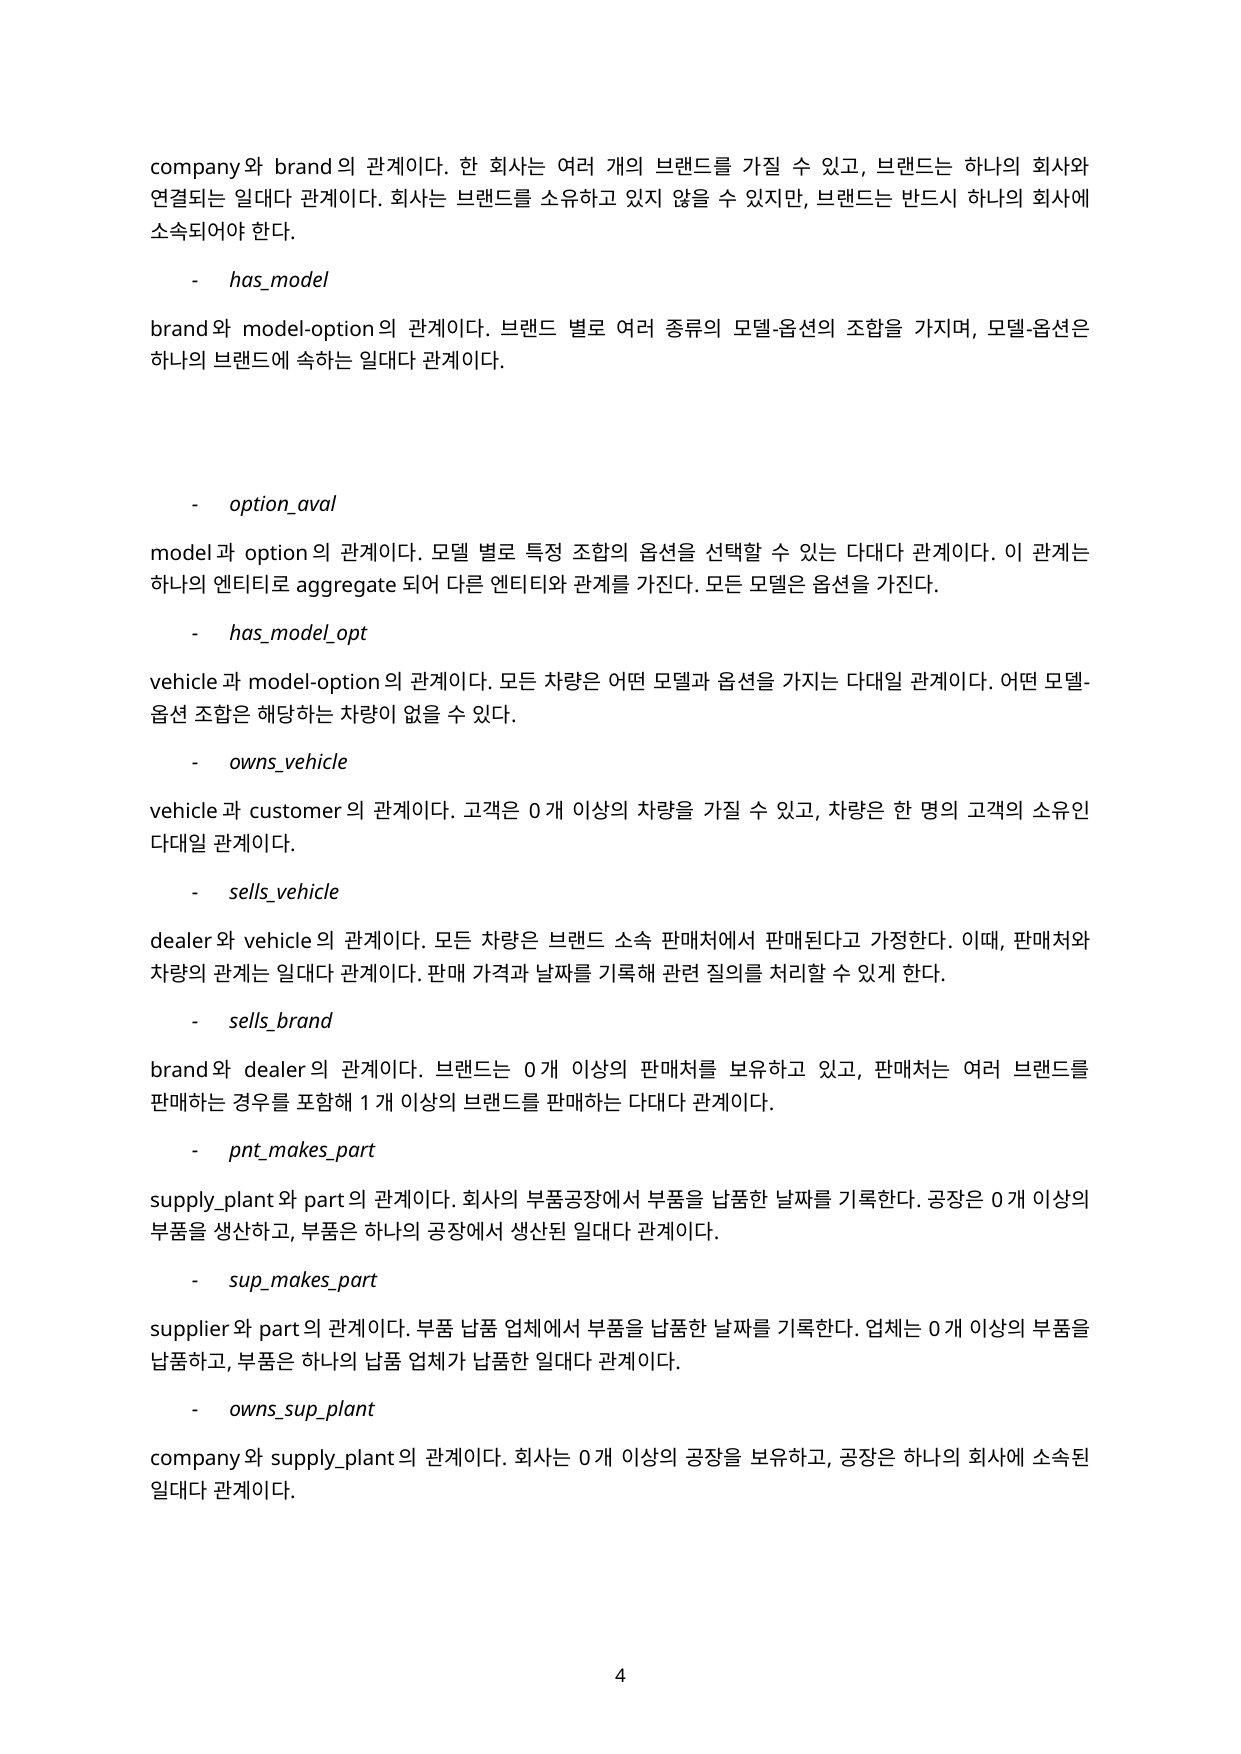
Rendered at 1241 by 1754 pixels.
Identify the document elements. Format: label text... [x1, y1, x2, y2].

list pnt_makes_part [192, 1136, 1090, 1164]
list has_model_opt [192, 618, 1090, 647]
text brand와 dealer의 관계이다. 브랜드는 0개 이상의 판매처를 보유하고 있고, 판매처는 여러 브랜드를 판매하는 경우를 포함해 1개 이상의 브랜드를 판매하는 다대다 관계이다. [150, 1053, 1090, 1117]
text supply_plant와 part의 관계이다. 회사의 부품공장에서 부품을 납품한 날짜를 기록한다. 공장은 0개 이상의 부품을 생산하고, 부품은 하나의 공장에서 생산된 일대다 관계이다. [150, 1183, 1090, 1246]
list sells_brand [192, 1006, 1090, 1035]
text brand와 model-option의 관계이다. 브랜드 별로 여러 종류의 모델-옵션의 조합을 가지며, 모델-옵션은 하나의 브랜드에 속하는 일대다 관계이다. [150, 312, 1090, 375]
text dealer와 vehicle의 관계이다. 모든 차량은 브랜드 소속 판매처에서 판매된다고 가정한다. 이때, 판매처와 차량의 관계는 일대다 관계이다. 판매 가격과 날짜를 기록해 관련 질의를 처리할 수 있게 한다. [150, 924, 1090, 987]
text company와 brand의 관계이다. 한 회사는 여러 개의 브랜드를 가질 수 있고, 브랜드는 하나의 회사와 연결되는 일대다 관계이다. 회사는 브랜드를 소유하고 있지 않을 수 있지만, 브랜드는 반드시 하나의 회사에 소속되어야 한다. [150, 150, 1090, 246]
list sells_vehicle [192, 877, 1090, 905]
text vehicle과 customer의 관계이다. 고객은 0개 이상의 차량을 가질 수 있고, 차량은 한 명의 고객의 소유인 다대일 관계이다. [150, 795, 1090, 858]
text vehicle과 model-option의 관계이다. 모든 차량은 어떤 모델과 옵션을 가지는 다대일 관계이다. 어떤 모델-옵션 조합은 해당하는 차량이 없을 수 있다. [150, 665, 1090, 728]
list sup_makes_part [192, 1265, 1090, 1293]
list option_aval [192, 489, 1090, 517]
list owns_sup_plant [192, 1394, 1090, 1423]
text supplier와 part의 관계이다. 부품 납품 업체에서 부품을 납품한 날짜를 기록한다. 업체는 0개 이상의 부품을 납품하고, 부품은 하나의 납품 업체가 납품한 일대다 관계이다. [150, 1312, 1090, 1375]
text model과 option의 관계이다. 모델 별로 특정 조합의 옵션을 선택할 수 있는 다대다 관계이다. 이 관계는 하나의 엔티티로 aggregate 되어 다른 엔티티와 관계를 가진다. 모든 모델은 옵션을 가진다. [150, 536, 1090, 599]
list has_model [192, 265, 1090, 293]
list owns_vehicle [192, 747, 1090, 776]
text company와 supply_plant의 관계이다. 회사는 0개 이상의 공장을 보유하고, 공장은 하나의 회사에 소속된 일대다 관계이다. [150, 1442, 1090, 1505]
